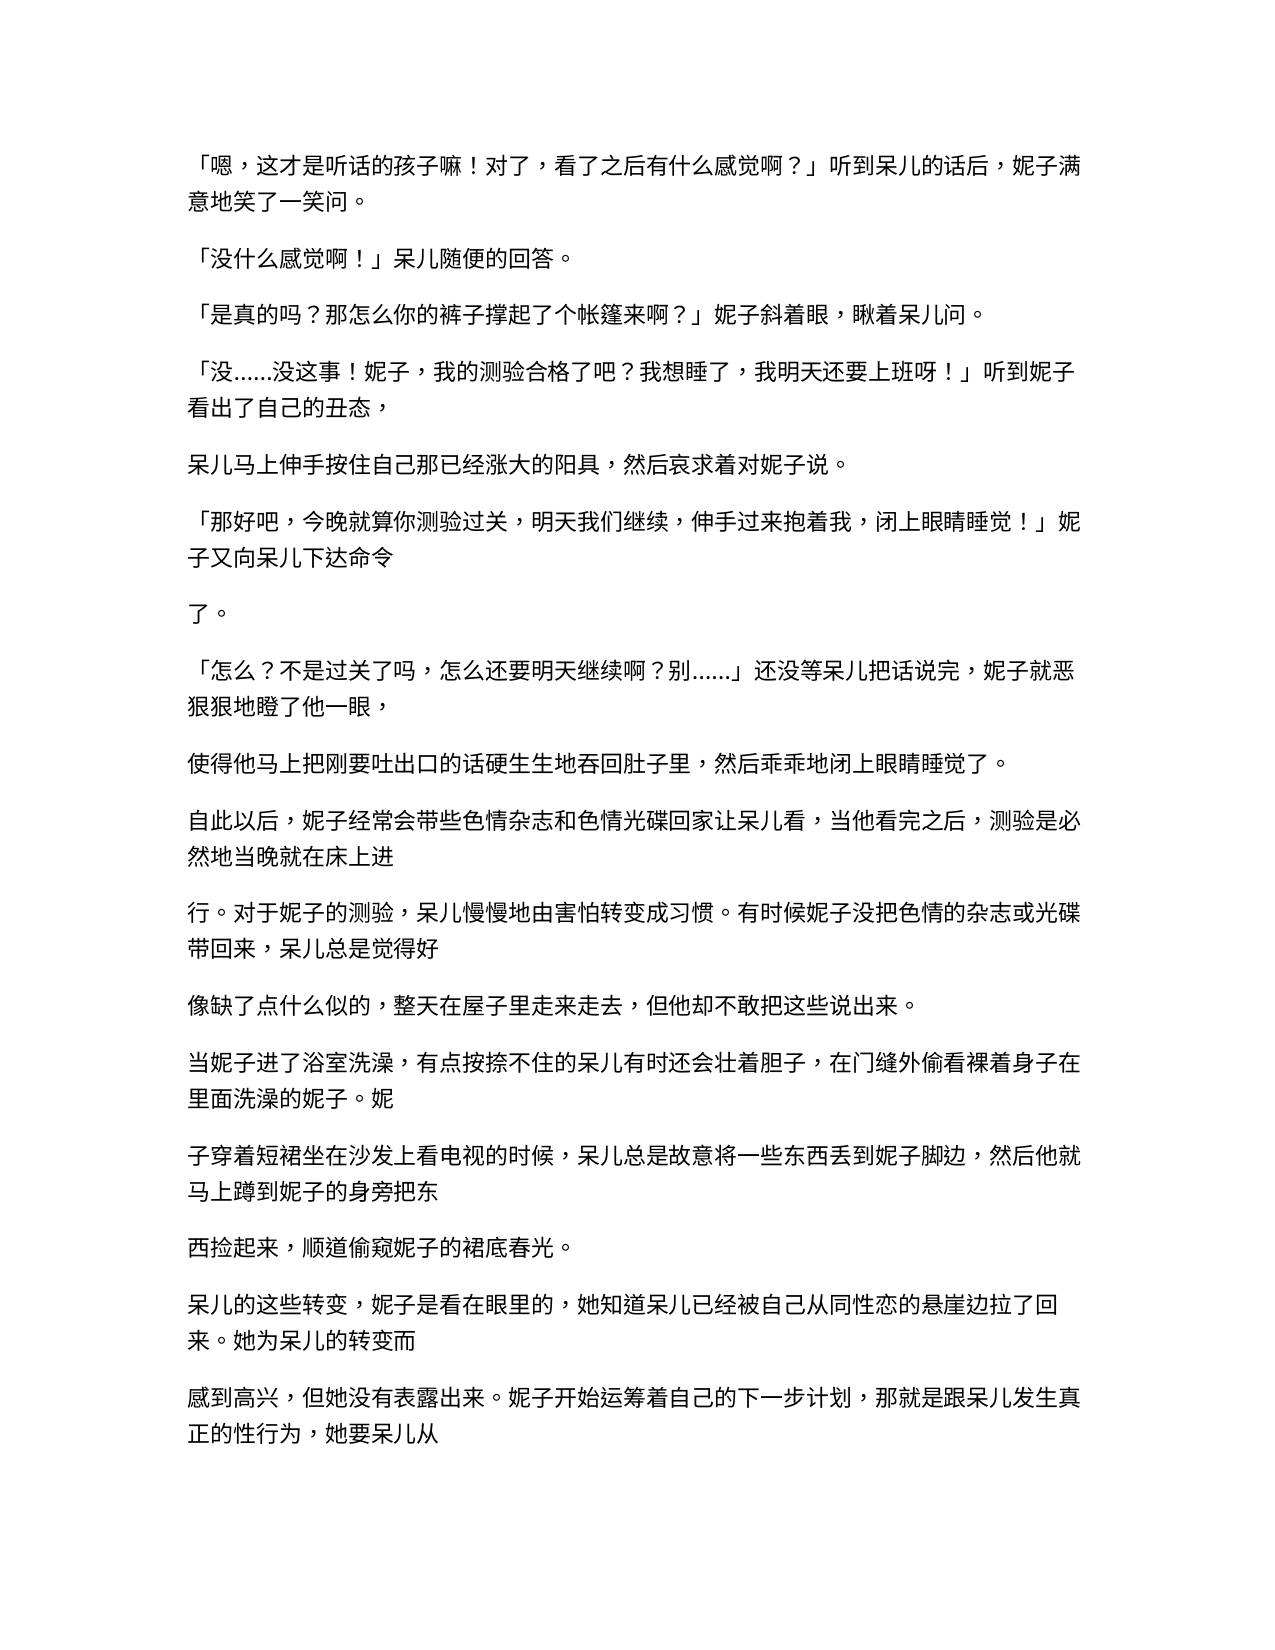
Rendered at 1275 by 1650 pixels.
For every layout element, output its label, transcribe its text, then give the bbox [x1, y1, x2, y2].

text 西捡起来，顺道偷窥妮子的裙底春光。 [187, 1232, 1087, 1263]
text 「是真的吗？那怎么你的裤子撑起了个帐篷来啊？」妮子斜着眼，瞅着呆儿问。 [187, 299, 1087, 331]
text 使得他马上把刚要吐出口的话硬生生地吞回肚子里，然后乖乖地闭上眼睛睡觉了。 [187, 748, 1087, 779]
text 呆儿的这些转变，妮子是看在眼里的，她知道呆儿已经被自己从同性恋的悬崖边拉了回来。她为呆儿的转变而 [187, 1289, 1087, 1356]
text 像缺了点什么似的，整天在屋子里走来走去，但他却不敢把这些说出来。 [187, 990, 1087, 1021]
text 自此以后，妮子经常会带些色情杂志和色情光碟回家让呆儿看，当他看完之后，测验是必然地当晚就在床上进 [187, 805, 1087, 872]
text 子穿着短裙坐在沙发上看电视的时候，呆儿总是故意将一些东西丢到妮子脚边，然后他就马上蹲到妮子的身旁把东 [187, 1139, 1087, 1207]
text 「嗯，这才是听话的孩子嘛！对了，看了之后有什么感觉啊？」听到呆儿的话后，妮子满意地笑了一笑问。 [187, 150, 1087, 217]
text 「怎么？不是过关了吗，怎么还要明天继续啊？别……」还没等呆儿把话说完，妮子就恶狠狠地瞪了他一眼， [187, 655, 1087, 722]
text 呆儿马上伸手按住自己那已经涨大的阳具，然后哀求着对妮子说。 [187, 449, 1087, 480]
text 当妮子进了浴室洗澡，有点按捺不住的呆儿有时还会壮着胆子，在门缝外偷看裸着身子在里面洗澡的妮子。妮 [187, 1047, 1087, 1114]
text 感到高兴，但她没有表露出来。妮子开始运筹着自己的下一步计划，那就是跟呆儿发生真正的性行为，她要呆儿从 [187, 1382, 1087, 1449]
text 行。对于妮子的测验，呆儿慢慢地由害怕转变成习惯。有时候妮子没把色情的杂志或光碟带回来，呆儿总是觉得好 [187, 897, 1087, 964]
text 「没……没这事！妮子，我的测验合格了吧？我想睡了，我明天还要上班呀！」听到妮子看出了自己的丑态， [187, 356, 1087, 423]
text 「那好吧，今晚就算你测验过关，明天我们继续，伸手过来抱着我，闭上眼睛睡觉！」妮子又向呆儿下达命令 [187, 506, 1087, 573]
text 「没什么感觉啊！」呆儿随便的回答。 [187, 243, 1087, 274]
text 了。 [187, 598, 1087, 630]
